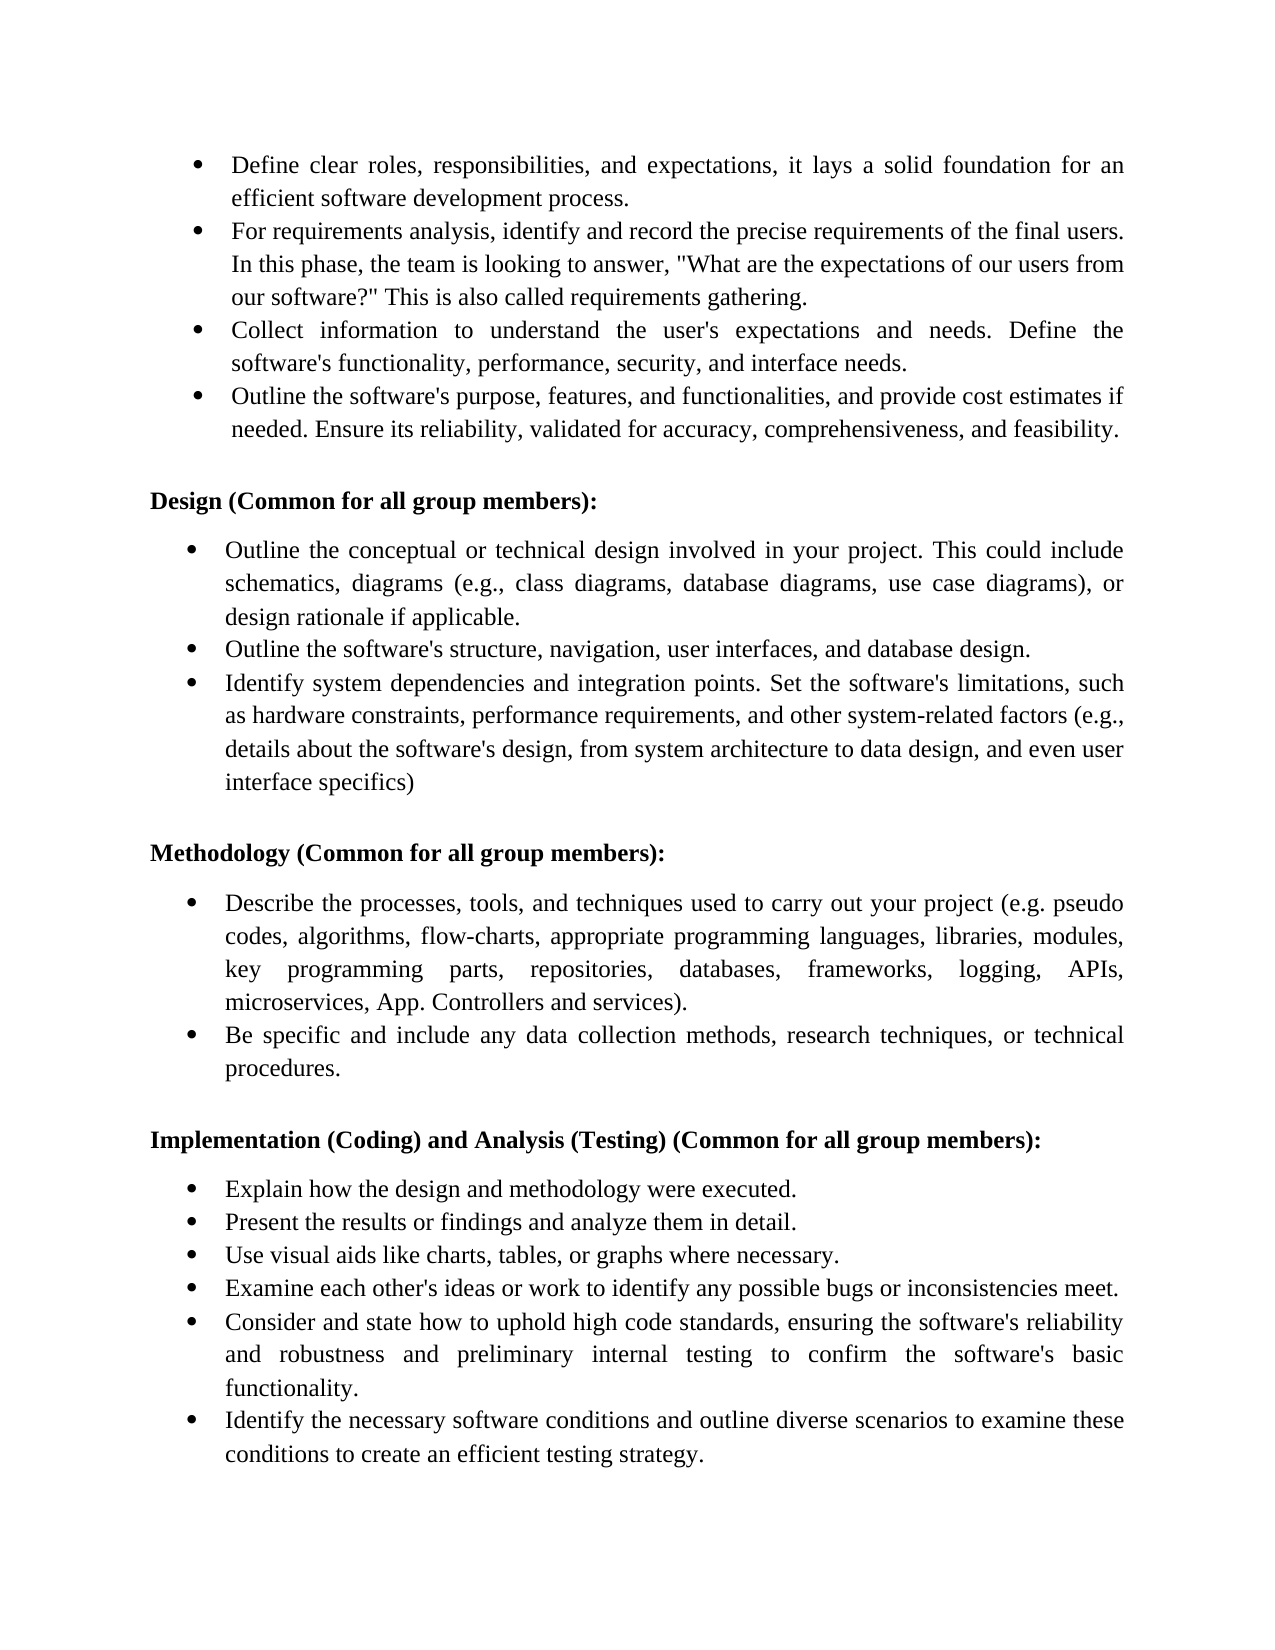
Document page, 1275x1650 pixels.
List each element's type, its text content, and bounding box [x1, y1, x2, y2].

list Outline the software's purpose, features, and functionalities, and provide cost estimates if needed. Ensure its reliability, validated for accuracy, comprehensiveness, and feasibility. [194, 381, 1125, 443]
list Examine each other's ideas or work to identify any possible bugs or inconsistencies meet. [187, 1273, 1125, 1302]
list Describe the processes, tools, and techniques used to carry out your project (e.g. pseudo codes, algorithms, flow-charts, appropriate programming languages, libraries, modules, key programming parts, repositories, databases, frameworks, logging, APIs, microservices, App. Controllers and services). [187, 888, 1125, 1016]
list Be specific and include any data collection methods, research techniques, or technical procedures. [187, 1020, 1125, 1082]
list Consider and state how to uphold high code standards, ensuring the software's reliability and robustness and preliminary internal testing to confirm the software's basic functionality. [187, 1307, 1125, 1401]
list For requirements analysis, identify and record the precise requirements of the final users. In this phase, the team is looking to answer, "What are the expectations of our users from our software?" This is also called requirements gathering. [194, 216, 1125, 311]
text Methodology (Common for all group members): [150, 838, 1125, 867]
list Outline the software's structure, navigation, user interfaces, and database design. [187, 634, 1125, 663]
list Explain how the design and methodology were executed. [187, 1174, 1125, 1203]
text Implementation (Coding) and Analysis (Testing) (Common for all group members): [150, 1125, 1125, 1153]
list Define clear roles, responsibilities, and expectations, it lays a solid foundation for an efficient software development process. [194, 150, 1125, 212]
list Outline the conceptual or technical design involved in your project. This could include schematics, diagrams (e.g., class diagrams, database diagrams, use case diagrams), or design rationale if applicable. [187, 536, 1125, 630]
list Use visual aids like charts, tables, or graphs where necessary. [187, 1241, 1125, 1269]
list Identify the necessary software conditions and outline diverse scenarios to examine these conditions to create an efficient testing strategy. [187, 1406, 1125, 1467]
list Collect information to understand the user's expectations and needs. Define the software's functionality, performance, security, and interface needs. [194, 315, 1125, 377]
list Identify system dependencies and integration points. Set the software's limitations, such as hardware constraints, performance requirements, and other system-related factors (e.g., details about the software's design, from system architecture to data design, and even user interface specifics) [187, 668, 1125, 795]
text Design (Common for all group members): [150, 486, 1125, 514]
list Present the results or findings and analyze them in detail. [187, 1207, 1125, 1236]
